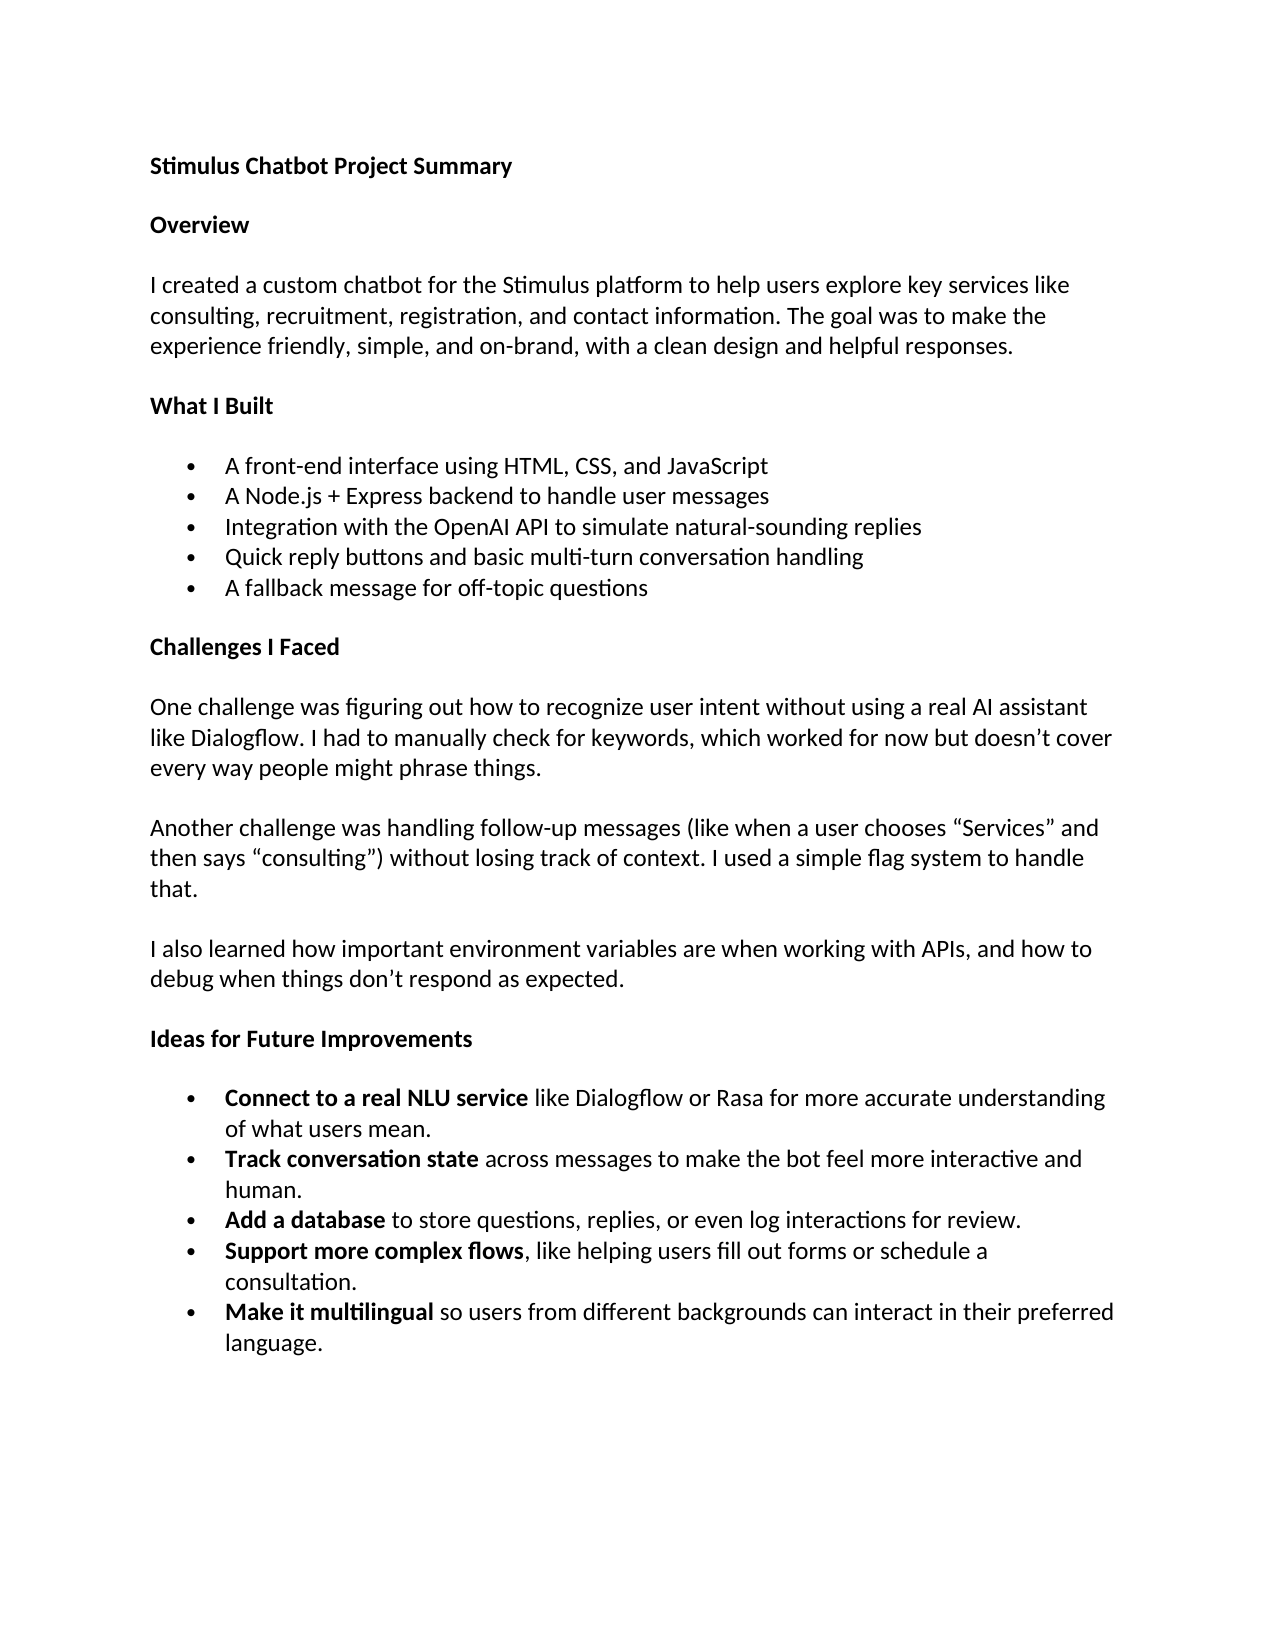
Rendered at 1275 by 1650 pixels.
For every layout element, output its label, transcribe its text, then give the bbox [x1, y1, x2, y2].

list A fallback message for off-topic questions [187, 572, 1125, 602]
text Another challenge was handling follow-up messages (like when a user chooses “Services” and then says “consulting”) without losing track of context. I used a simple flag system to handle that. [150, 812, 1125, 903]
list Make it multilingual so users from different backgrounds can interact in their preferred language. [187, 1296, 1125, 1357]
text What I Built [150, 390, 1125, 421]
text Challenges I Faced [150, 632, 1125, 662]
text One challenge was figuring out how to recognize user intent without using a real AI assistant like Dialogflow. I had to manually check for keywords, which worked for now but doesn’t cover every way people might phrase things. [150, 691, 1125, 783]
list A Node.js + Express backend to handle user messages [187, 480, 1125, 511]
text Overview [150, 210, 1125, 240]
list Connect to a real NLU service like Dialogflow or Rasa for more accurate understanding of what users mean. [187, 1083, 1125, 1144]
text I created a custom chatbot for the Stimulus platform to help users explore key services like consulting, recruitment, registration, and contact information. The goal was to make the experience friendly, simple, and on-brand, with a clean design and helpful responses. [150, 269, 1125, 361]
list A front-end interface using HTML, CSS, and JavaScript [187, 450, 1125, 480]
text I also learned how important environment variables are when working with APIs, and how to debug when things don’t respond as expected. [150, 933, 1125, 994]
list Support more complex flows, like helping users fill out forms or schedule a consultation. [187, 1235, 1125, 1296]
list Integration with the OpenAI API to simulate natural-sounding replies [187, 511, 1125, 541]
text Ideas for Future Improvements [150, 1023, 1125, 1053]
list Add a database to store questions, replies, or even log interactions for review. [187, 1205, 1125, 1235]
list Track conversation state across messages to make the bot feel more interactive and human. [187, 1144, 1125, 1205]
text Stimulus Chatbot Project Summary [150, 150, 1125, 181]
list Quick reply buttons and basic multi-turn conversation handling [187, 541, 1125, 572]
